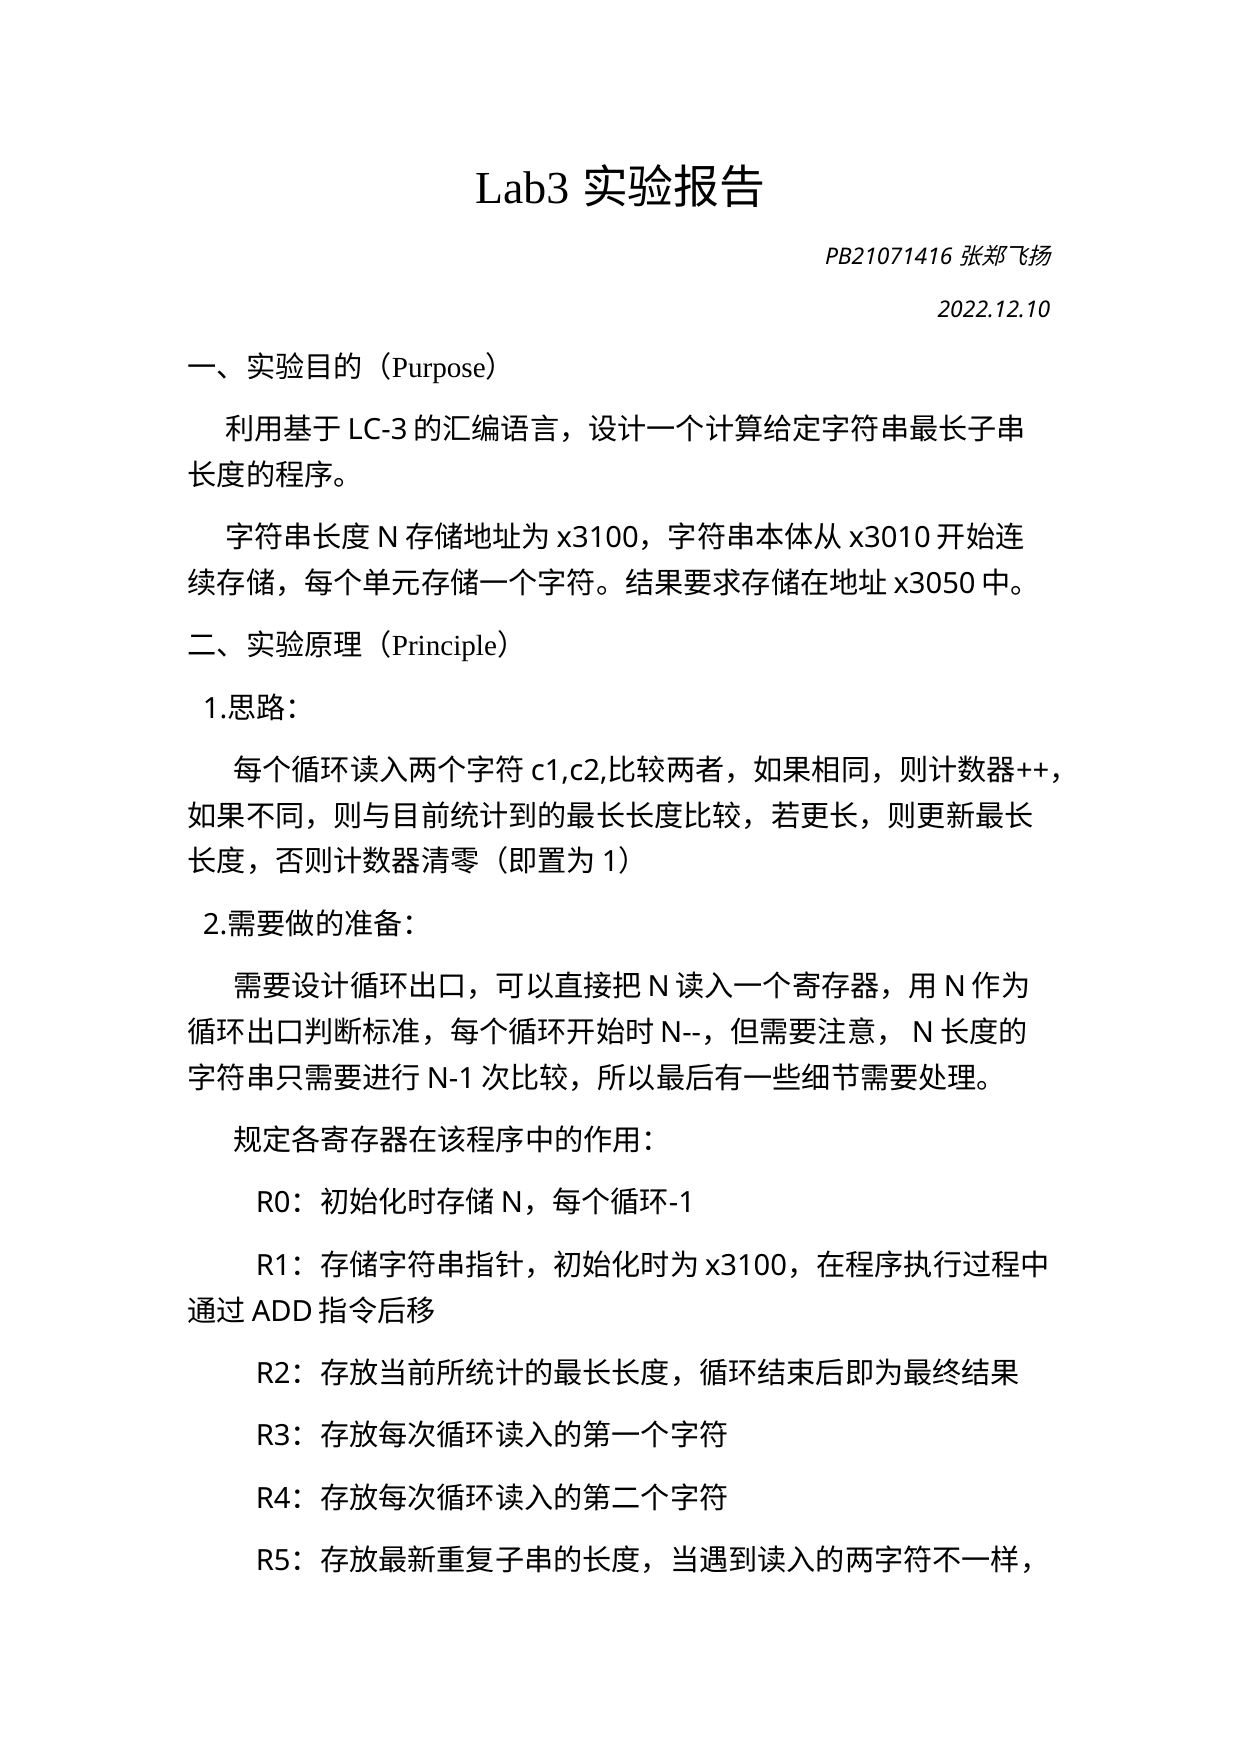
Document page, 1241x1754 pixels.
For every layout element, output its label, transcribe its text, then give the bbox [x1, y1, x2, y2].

text 字符串长度N存储地址为x3100，字符串本体从x3010开始连续存储，每个单元存储一个字符。结果要求存储在地址x3050中。 [187, 514, 1053, 602]
text R1：存储字符串指针，初始化时为x3100，在程序执行过程中通过ADD指令后移 [187, 1241, 1053, 1329]
text 二、实验原理（Principle） [187, 622, 1053, 664]
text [187, 1537, 1053, 1579]
text R4：存放每次循环读入的第二个字符 [187, 1474, 1053, 1517]
text R0：初始化时存储N，每个循环-1 [187, 1179, 1053, 1221]
text 2.需要做的准备： [187, 900, 1053, 943]
text 需要设计循环出口，可以直接把N读入一个寄存器，用N作为循环出口判断标准，每个循环开始时N--，但需要注意， N长度的字符串只需要进行N-1次比较，所以最后有一些细节需要处理。 [187, 963, 1053, 1097]
text 一、实验目的（Purpose） [187, 343, 1053, 386]
text 利用基于LC-3的汇编语言，设计一个计算给定字符串最长子串长度的程序。 [187, 406, 1053, 494]
text 1.思路： [187, 684, 1053, 727]
text Lab3 实验报告 [187, 150, 1053, 216]
text 2022.12.10 [187, 293, 1053, 324]
text R3：存放每次循环读入的第一个字符 [187, 1412, 1053, 1454]
text R2：存放当前所统计的最长长度，循环结束后即为最终结果 [187, 1349, 1053, 1392]
text 规定各寄存器在该程序中的作用： [187, 1117, 1053, 1159]
text 每个循环读入两个字符c1,c2,比较两者，如果相同，则计数器++，如果不同，则与目前统计到的最长长度比较，若更长，则更新最长长度，否则计数器清零（即置为1） [187, 747, 1053, 880]
text PB21071416 张郑飞扬 [187, 238, 1053, 272]
